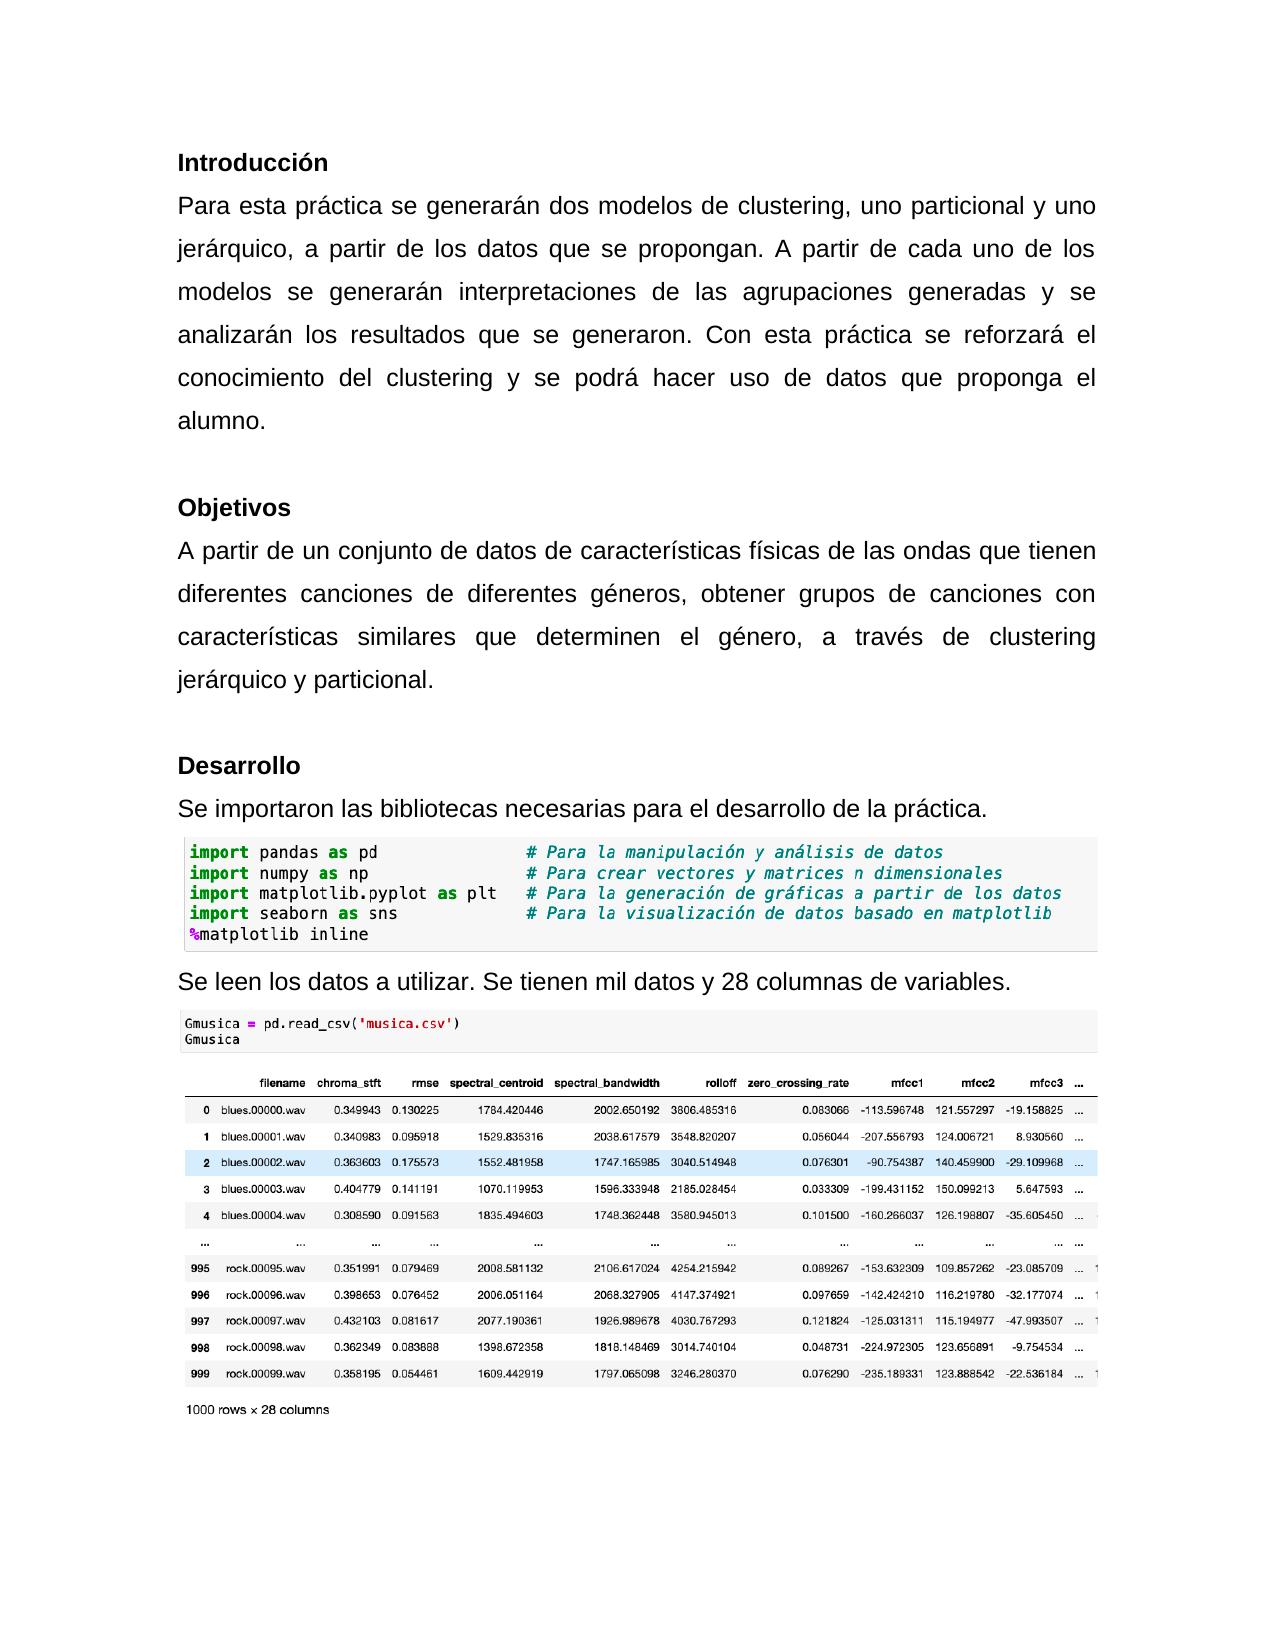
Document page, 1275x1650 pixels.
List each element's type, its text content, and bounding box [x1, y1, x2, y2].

text Para esta práctica se generarán dos modelos de clustering, uno particional y uno jerárquico, a partir de los datos que se propongan. A partir de cada uno de los modelos se generarán interpretaciones de las agrupaciones generadas y se analizarán los resultados que se generaron. Con esta práctica se reforzará el conocimiento del clustering y se podrá hacer uso de datos que proponga el alumno. [177, 191, 1098, 435]
text Objetivos [177, 493, 1098, 521]
text Introducción [177, 148, 1098, 176]
picture [177, 837, 1098, 953]
text Se importaron las bibliotecas necesarias para el desarrollo de la práctica. [177, 794, 1098, 823]
text Se leen los datos a utilizar. Se tienen mil datos y 28 columnas de variables. [177, 967, 1098, 996]
text Desarrollo [177, 751, 1098, 780]
text A partir de un conjunto de datos de características físicas de las ondas que tienen diferentes canciones de diferentes géneros, obtener grupos de canciones con características similares que determinen el género, a través de clustering jerárquico y particional. [177, 536, 1098, 694]
picture [177, 1010, 1098, 1424]
